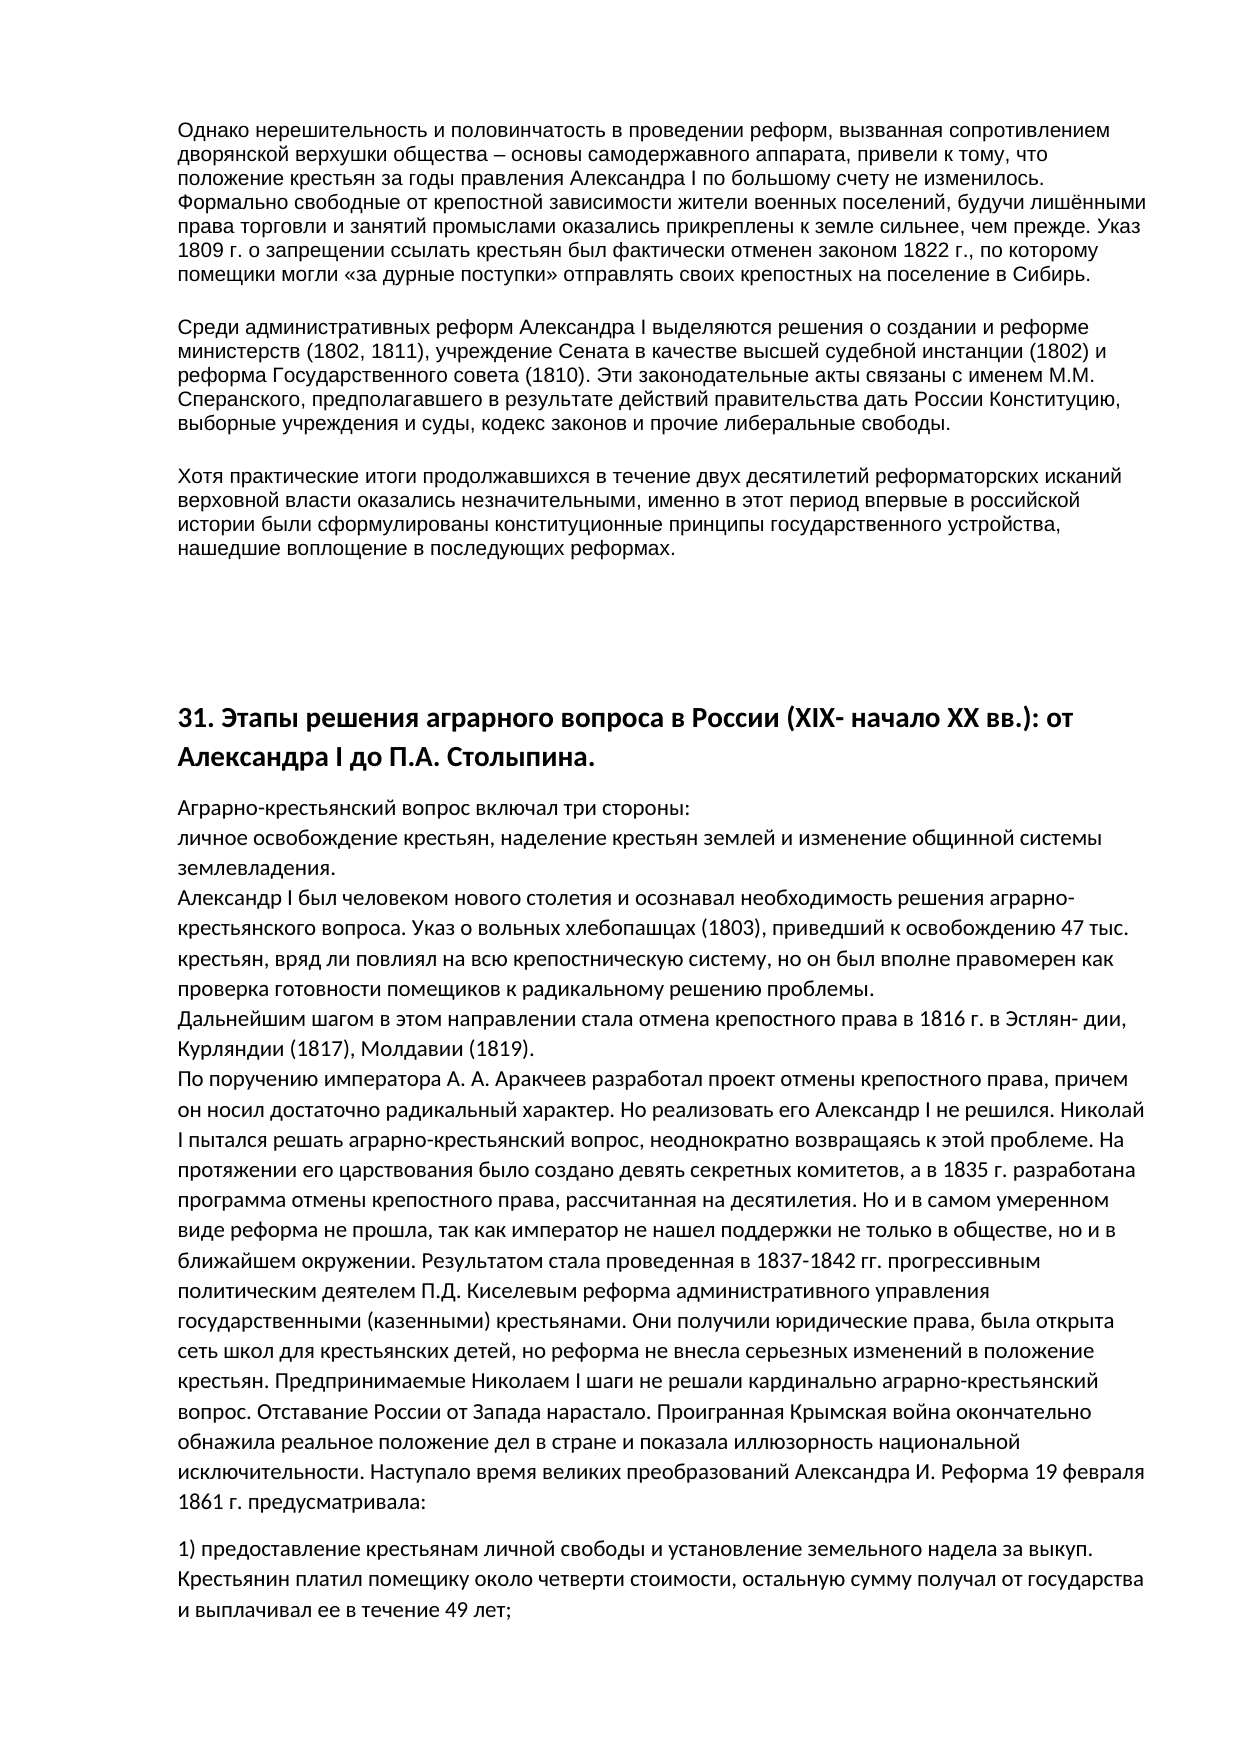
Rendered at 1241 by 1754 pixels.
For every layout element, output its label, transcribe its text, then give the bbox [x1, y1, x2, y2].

text 1) предоставление крестьянам личной свободы и установление земельного надела за выкуп. Крестьянин платил помещику около четверти стоимости, остальную сумму получал от государства и выплачивал ее в течение 49 лет; [177, 1534, 1152, 1623]
text Однако нерешительность и половинчатость в проведении реформ, вызванная сопротивлением дворянской верхушки общества – основы самодержавного аппарата, привели к тому, что положение крестьян за годы правления Александра I по большому счету не изменилось. Формально свободные от крепостной зависимости жители военных поселений, будучи лишёнными права торговли и занятий промыслами оказались прикреплены к земле сильнее, чем прежде. Указ 1809 г. о запрещении ссылать крестьян был фактически отменен законом 1822 г., по которому помещики могли «за дурные поступки» отправлять своих крепостных на поселение в Сибирь. [177, 118, 1152, 286]
text Хотя практические итоги продолжавшихся в течение двух десятилетий реформаторских исканий верховной власти оказались незначительными, именно в этот период впервые в российской истории были сформулированы конституционные принципы государственного устройства, нашедшие воплощение в последующих реформах. [177, 464, 1152, 560]
text 31. Этапы решения аграрного вопроса в России (XIX- начало XX вв.): от Александра I до П.А. Столыпина. [177, 699, 1152, 773]
text Аграрно-крестьянский вопрос включал три стороны: личное освобождение крестьян, наделение крестьян землей и изменение общинной системы землевладения. Александр I был человеком нового столетия и осознавал необходимость решения аграрно-крестьянского вопроса. Указ о вольных хлебопашцах (1803), приведший к освобождению 47 тыс. крестьян, вряд ли повлиял на всю крепостническую систему, но он был вполне правомерен как проверка готовности помещиков к радикальному решению проблемы. Дальнейшим шагом в этом направлении стала отмена крепостного права в 1816 г. в Эстлян- дии, Курляндии (1817), Молдавии (1819). По поручению императора А. А. Аракчеев разработал проект отмены крепостного права, причем он носил достаточно радикальный характер. Но реализовать его Александр I не решился. Николай I пытался решать аграрно-крестьянский вопрос, неоднократно возвращаясь к этой проблеме. На протяжении его царствования было создано девять секретных комитетов, а в 1835 г. разработана программа отмены крепостного права, рассчитанная на десятилетия. Но и в самом умеренном виде реформа не прошла, так как император не нашел поддержки не только в обществе, но и в ближайшем окружении. Результатом стала проведенная в 1837-1842 гг. прогрессивным политическим деятелем П.Д. Киселевым реформа административного управления государственными (казенными) крестьянами. Они получили юридические права, была открыта сеть школ для крестьянских детей, но реформа не внесла серьезных изменений в положение крестьян. Предпринимаемые Николаем I шаги не решали кардинально аграрно-крестьянский вопрос. Отставание России от Запада нарастало. Проигранная Крымская война окончательно обнажила реальное положение дел в стране и показала иллюзорность национальной исключительности. Наступало время великих преобразований Александра И. Реформа 19 февраля 1861 г. предусматривала: [177, 793, 1152, 1516]
text Среди административных реформ Александра I выделяются решения о создании и реформе министерств (1802, 1811), учреждение Сената в качестве высшей судебной инстанции (1802) и реформа Государственного совета (1810). Эти законодательные акты связаны с именем М.М. Сперанского, предполагавшего в результате действий правительства дать России Конституцию, выборные учреждения и суды, кодекс законов и прочие либеральные свободы. [177, 315, 1152, 435]
